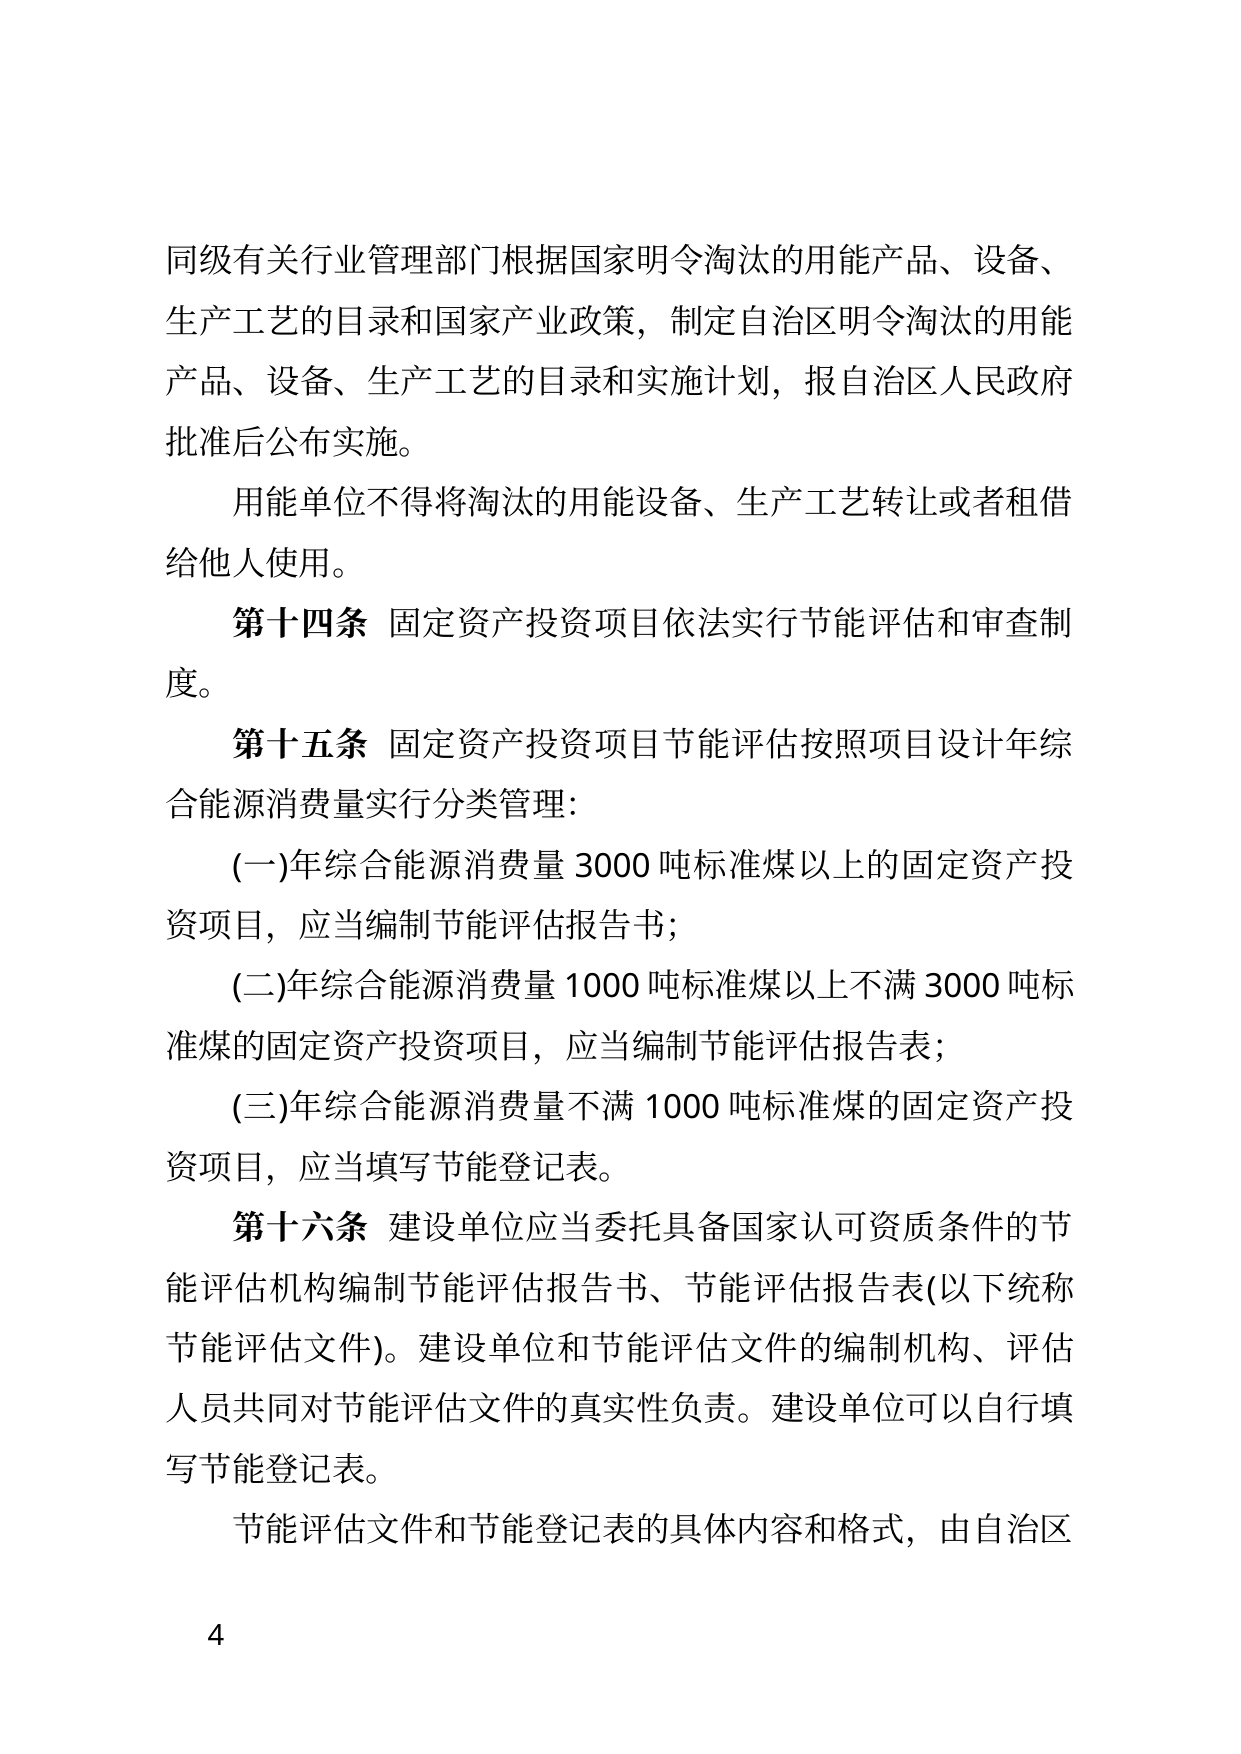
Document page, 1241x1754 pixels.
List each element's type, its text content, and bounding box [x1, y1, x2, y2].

text 第十五条 固定资产投资项目节能评估按照项目设计年综合能源消费量实行分类管理： [165, 708, 1075, 829]
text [165, 224, 1075, 466]
text 第十四条 固定资产投资项目依法实行节能评估和审查制度。 [165, 587, 1075, 708]
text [165, 1493, 1075, 1554]
text (一)年综合能源消费量3000吨标准煤以上的固定资产投资项目，应当编制节能评估报告书； [165, 829, 1075, 949]
text (二)年综合能源消费量1000吨标准煤以上不满3000吨标准煤的固定资产投资项目，应当编制节能评估报告表； [165, 949, 1075, 1070]
text 第十六条 建设单位应当委托具备国家认可资质条件的节能评估机构编制节能评估报告书、节能评估报告表(以下统称节能评估文件)。建设单位和节能评估文件的编制机构、评估人员共同对节能评估文件的真实性负责。建设单位可以自行填写节能登记表。 [165, 1191, 1075, 1493]
text (三)年综合能源消费量不满1000吨标准煤的固定资产投资项目，应当填写节能登记表。 [165, 1070, 1075, 1191]
text 用能单位不得将淘汰的用能设备、生产工艺转让或者租借给他人使用。 [165, 466, 1075, 587]
